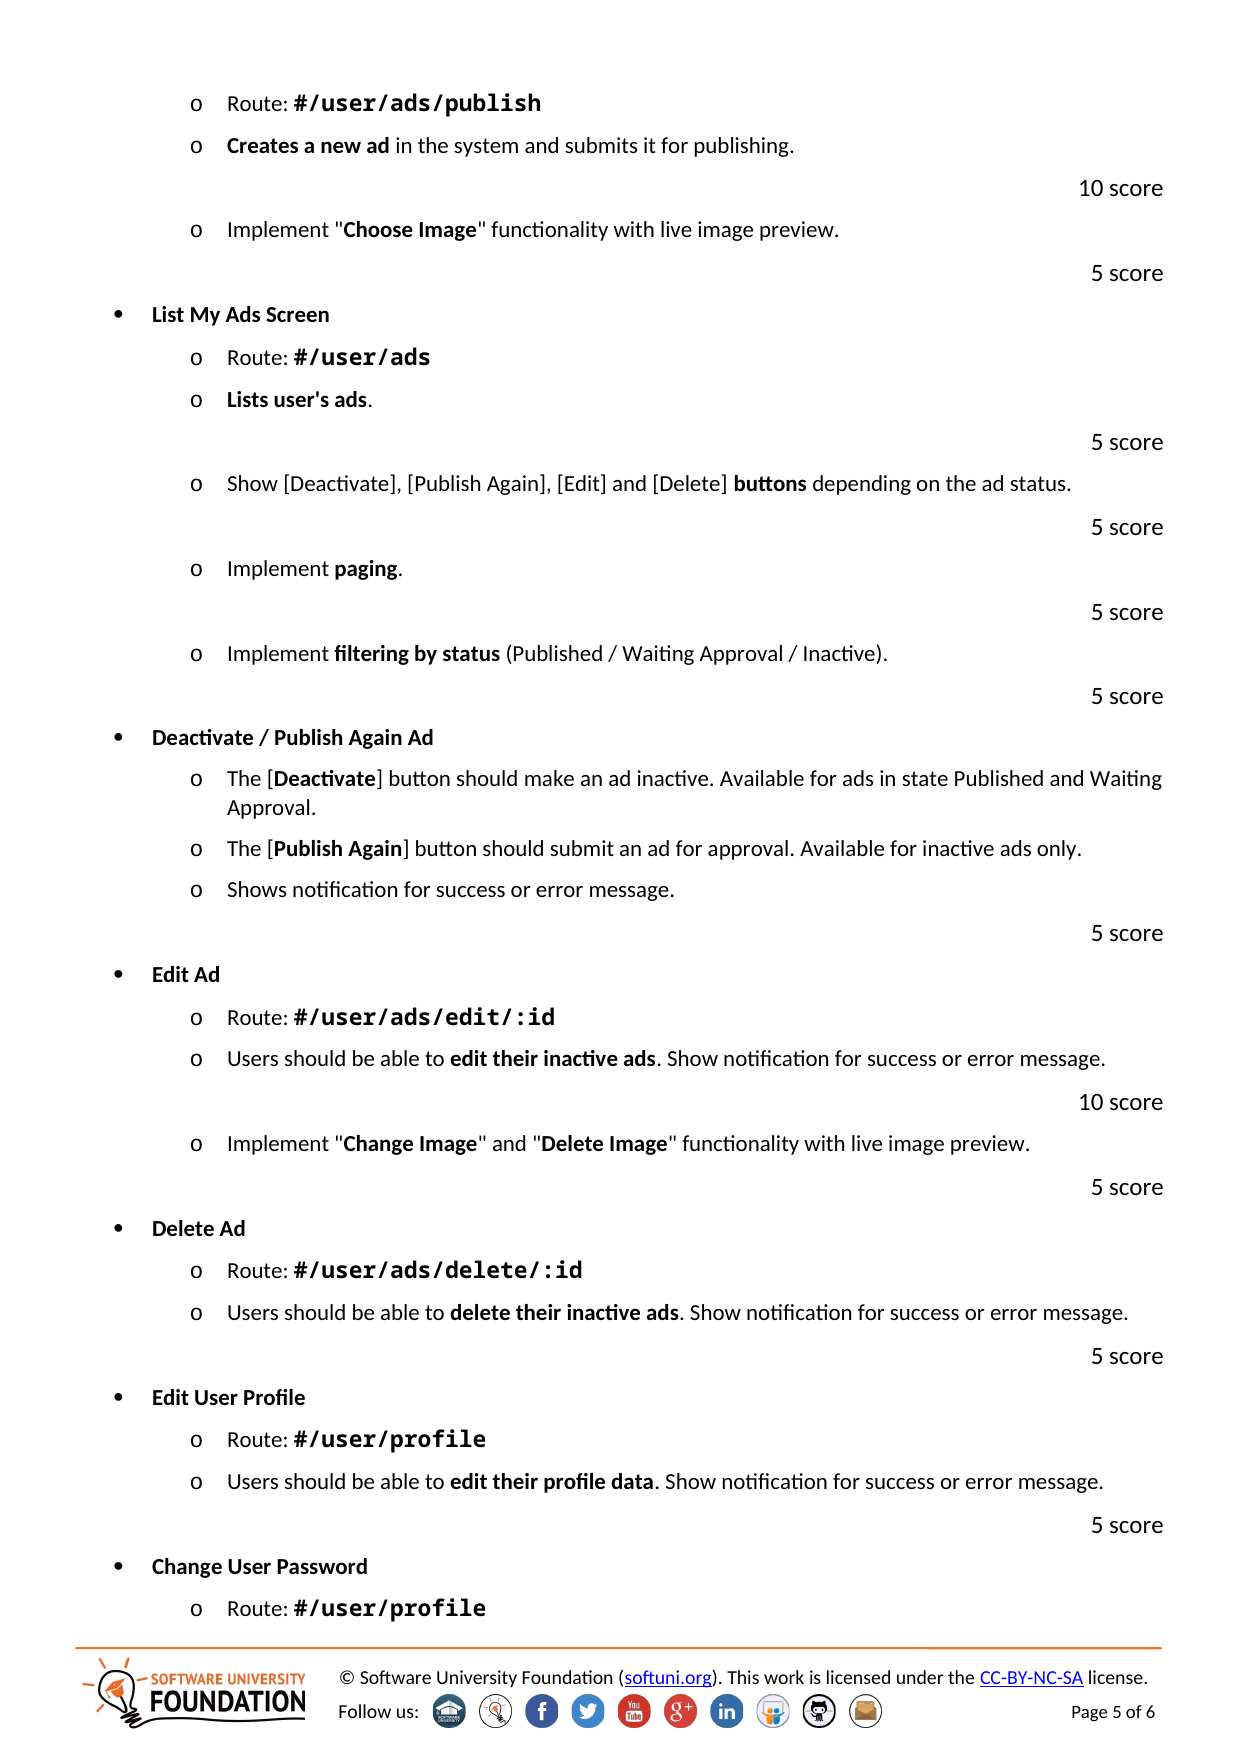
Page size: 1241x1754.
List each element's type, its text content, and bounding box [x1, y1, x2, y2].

text 5 score [152, 680, 1163, 711]
picture [617, 1694, 651, 1728]
picture [849, 1694, 882, 1728]
list Users should be able to delete their inactive ads. Show notification for success or error message. [189, 1298, 1163, 1327]
text 5 score [152, 257, 1163, 288]
list Users should be able to edit their inactive ads. Show notification for success or error message. [189, 1044, 1163, 1073]
picture [802, 1694, 836, 1728]
text 5 score [152, 596, 1163, 626]
list Route: #/user/ads [189, 341, 1163, 372]
list Lists user's ads. [189, 385, 1163, 414]
text 5 score [152, 1171, 1163, 1201]
picture [525, 1694, 559, 1728]
list Delete Ad [114, 1214, 1163, 1242]
text 5 score [114, 1340, 1163, 1370]
picture [756, 1694, 790, 1728]
list Edit Ad [114, 960, 1163, 988]
list Shows notification for success or error message. [189, 875, 1163, 904]
list Route: #/user/ads/edit/:id [189, 1001, 1163, 1032]
text 10 score [152, 173, 1163, 203]
list Route: #/user/ads/delete/:id [189, 1254, 1163, 1286]
picture [664, 1694, 697, 1728]
list The [Deactivate] button should make an ad inactive. Available for ads in state Published and Waiting Approval. [189, 764, 1163, 821]
picture [571, 1694, 605, 1728]
list The [Publish Again] button should submit an ad for approval. Available for inactive ads only. [189, 834, 1163, 863]
list Users should be able to edit their profile data. Show notification for success or error message. [189, 1467, 1163, 1496]
list Implement paging. [189, 554, 1163, 583]
list Show [Deactivate], [Publish Again], [Edit] and [Delete] buttons depending on the ad status. [189, 469, 1163, 498]
picture [81, 1656, 305, 1729]
picture [710, 1694, 744, 1728]
text 5 score [152, 426, 1163, 457]
picture [432, 1694, 466, 1728]
list Route: #/user/ads/publish [189, 87, 1163, 118]
text 10 score [114, 1086, 1163, 1117]
list List My Ads Screen [114, 300, 1163, 328]
picture [479, 1694, 512, 1728]
list Implement filtering by status (Published / Waiting Approval / Inactive). [189, 639, 1163, 668]
list Implement "Choose Image" functionality with live image preview. [189, 216, 1163, 245]
list Edit User Profile [114, 1383, 1163, 1411]
list Change User Password [114, 1552, 1163, 1580]
list Route: #/user/profile [189, 1423, 1163, 1455]
list Route: #/user/profile [189, 1592, 1163, 1624]
text 5 score [152, 511, 1163, 542]
text 5 score [152, 917, 1163, 947]
list Deactivate / Publish Again Ad [114, 723, 1163, 751]
text 5 score [114, 1509, 1163, 1539]
list Implement "Change Image" and "Delete Image" functionality with live image preview. [189, 1129, 1163, 1158]
list Creates a new ad in the system and submits it for publishing. [189, 131, 1163, 160]
